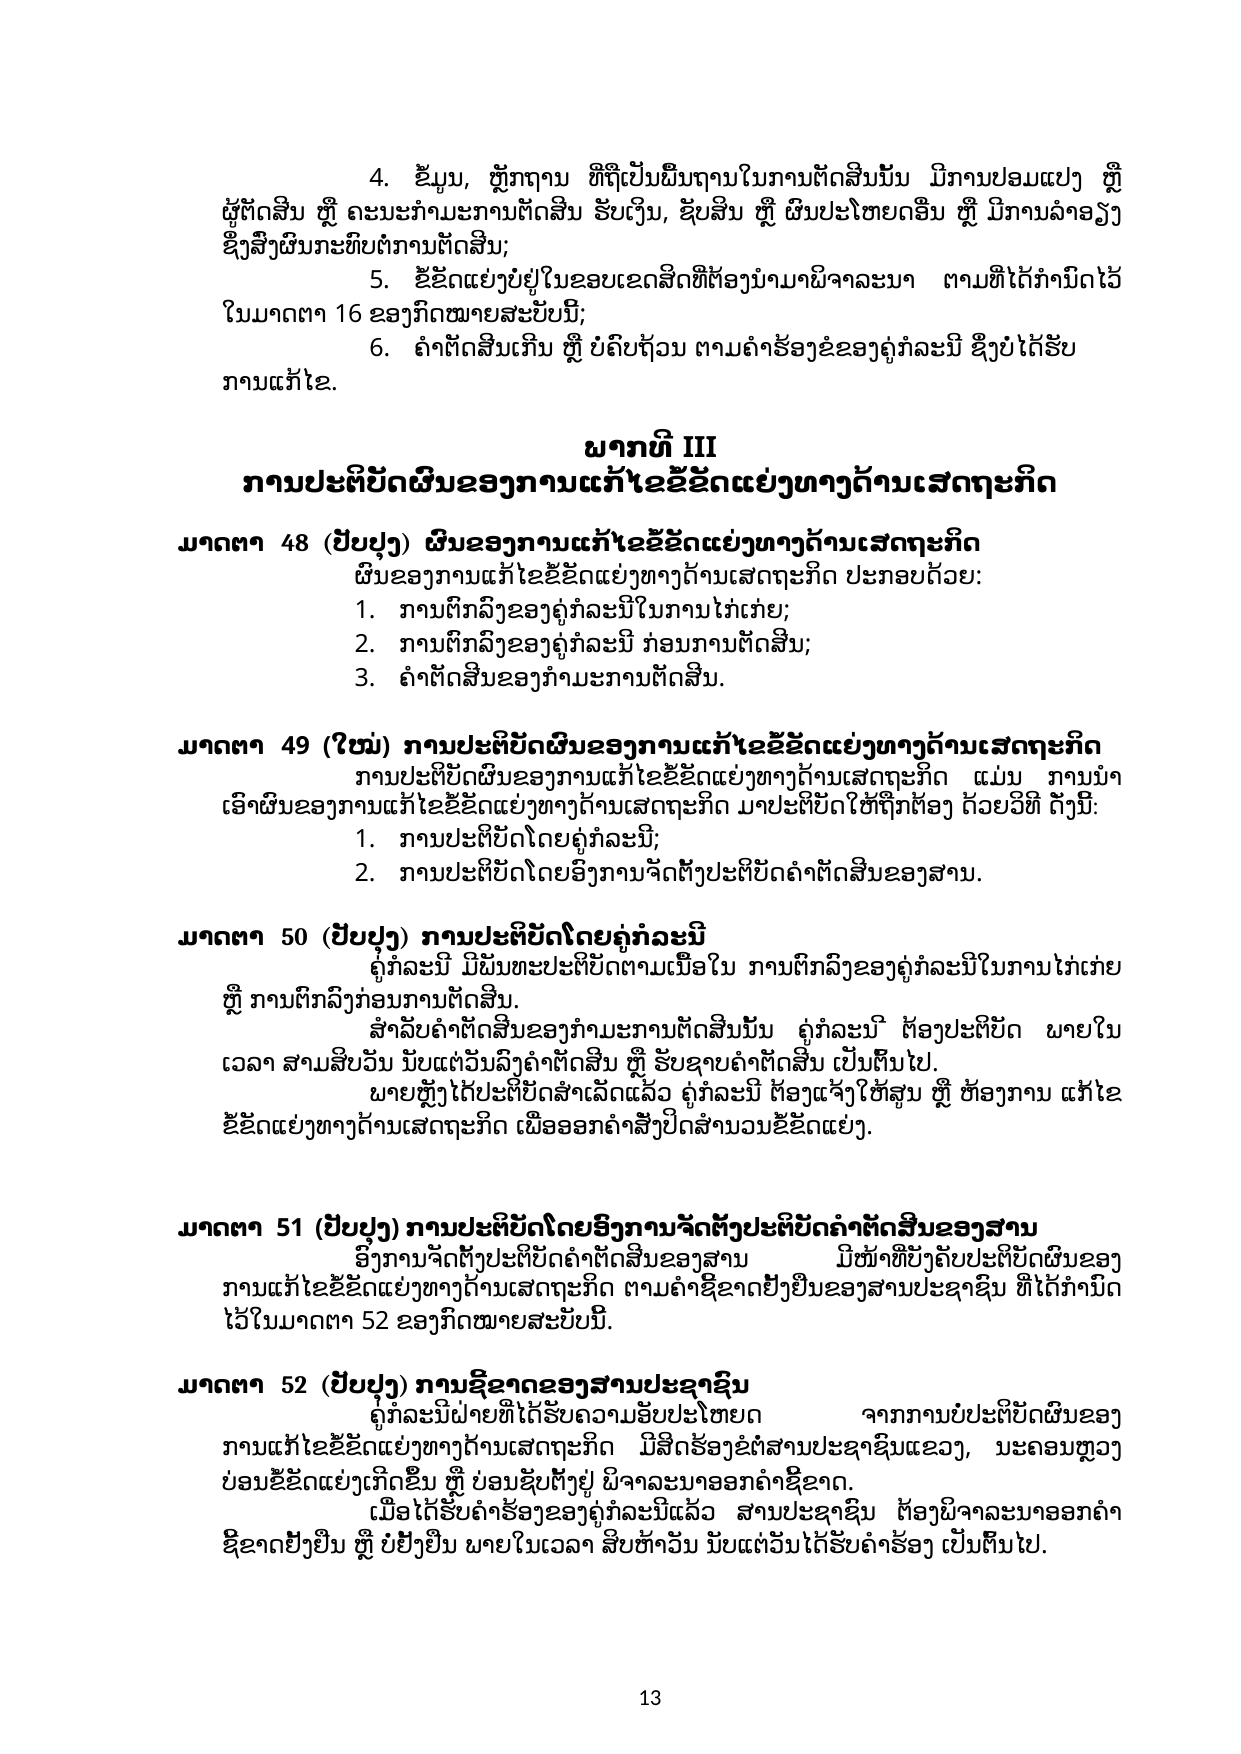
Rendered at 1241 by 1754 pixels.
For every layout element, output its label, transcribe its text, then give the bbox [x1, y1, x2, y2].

text ຜົນຂອງການແກ້ໄຂຂໍ້ຂັດແຍ່ງທາງດ້ານເສດຖະກິດ ປະກອບດ້ວຍ: [236, 557, 1122, 592]
list ຄຳຕັດສີນເກີນ ຫຼື ບໍ່ຄົບຖ້ວນ ຕາມຄຳຮ້ອງຂໍຂອງຄູ່ກໍລະນີ ຊຶ່ງບໍ່ໄດ້ຮັບການແກ້ໄຂ. [222, 330, 1122, 426]
text ສຳລັບຄຳຕັດສີນຂອງກຳມະການຕັດສີນນັ້ນ ຄູ່ກໍລະນີ ຕ້ອງປະຕິບັດ ພາຍໃນເວລາ ສາມສິບວັນ ນັບແຕ່ວັນລົງຄຳຕັດສີນ ຫຼື ຮັບຊາບຄຳຕັດສີນ ເປັນຕົ້ນໄປ. [222, 1015, 1122, 1078]
list ການຕົກລົງຂອງຄູ່ກໍລະນີໃນການໄກ່ເກ່ຍ; [354, 592, 1122, 626]
list ຂໍ້ຂັດແຍ່ງບໍ່ຢູ່ໃນຂອບເຂດສິດທີ່ຕ້ອງນຳມາພິຈາລະນາ ຕາມທີ່ໄດ້ກຳນົດໄວ້ໃນມາດຕາ 16 ຂອງກົດໝາຍສະບັບນີ້; [222, 262, 1122, 330]
list ການຕົກລົງຂອງຄູ່ກໍລະນີ ກ່ອນການຕັດສີນ; [354, 626, 1122, 660]
subtitle ມາດຕາ 49 (ໃໝ່) ການປະຕິບັດຜົນຂອງການແກ້ໄຂຂໍ້ຂັດແຍ່ງທາງດ້ານເສດຖະກິດ [177, 728, 1122, 762]
text ຄູ່ກໍລະນີຝ່າຍທີ່ໄດ້ຮັບຄວາມອັບປະໂຫຍດ ຈາກການບໍ່ປະຕິບັດຜົນຂອງການແກ້ໄຂຂໍ້ຂັດແຍ່ງທາງດ້ານເສດຖະກິດ ມີສິດຮ້ອງຂໍຕໍ່ສານປະຊາຊົນແຂວງ, ນະຄອນຫຼວງ ບ່ອນຂໍ້ຂັດແຍ່ງເກີດຂຶ້ນ ຫຼື ບ່ອນຊັບຕັ້ງຢູ່ ພິຈາລະນາອອກຄຳຊີ້ຂາດ. [222, 1400, 1122, 1497]
list ຂໍ້ມູນ, ຫຼັກຖານ ທີ່ຖືເປັນພື້ນຖານໃນການຕັດສີນນັ້ນ ມີການປອມແປງ ຫຼື ຜູ້ຕັດສີນ ຫຼື ຄະນະກຳມະການຕັດສີນ ຮັບເງິນ, ຊັບສິນ ຫຼື ຜົນປະໂຫຍດອື່ນ ຫຼື ມີການລຳອຽງ ຊຶ່ງສົ່ງຜົນກະທົບຕໍ່ການຕັດສີນ; [222, 159, 1122, 262]
text ອົງການຈັດຕັ້ງປະຕິບັດຄຳຕັດສີນຂອງສານ ມີໜ້າທີ່ບັງຄັບປະຕິບັດຜົນຂອງການແກ້ໄຂຂໍ້ຂັດແຍ່ງທາງດ້ານເສດຖະກິດ ຕາມຄຳຊີ້ຂາດຢັ້ງຢືນຂອງສານປະຊາຊົນ ທີ່ໄດ້ກໍານົດໄວ້ໃນມາດຕາ 52 ຂອງກົດໝາຍສະບັບນີ້. [222, 1244, 1122, 1336]
list ການປະຕິບັດໂດຍຄູ່ກໍລະນີ; [222, 820, 1122, 854]
subtitle ມາດຕາ 50 (ປັບປຸງ) ການປະຕິບັດໂດຍຄູ່ກໍລະນີ [177, 923, 1122, 952]
subtitle ມາດຕາ 48 (ປັບປຸງ) ຜົນຂອງການແກ້ໄຂຂໍ້ຂັດແຍ່ງທາງດ້ານເສດຖະກິດ [177, 528, 1122, 557]
list ຄຳຕັດສີນຂອງກຳມະການຕັດສີນ. [354, 660, 1122, 694]
subtitle ພາກທີ III [177, 426, 1122, 466]
list ການປະຕິບັດໂດຍອົງການຈັດຕັ້ງປະຕິບັດຄຳຕັດສີນຂອງສານ. [222, 854, 1122, 888]
text ມາດຕາ 51 (ປັບປຸງ) ການປະຕິບັດໂດຍອົງການຈັດຕັ້ງປະຕິບັດຄໍາຕັດສີນຂອງສານ [177, 1210, 1122, 1244]
text ພາຍຫຼັງໄດ້ປະຕິບັດສຳເລັດແລ້ວ ຄູ່ກໍລະນີ ຕ້ອງແຈ້ງໃຫ້ສູນ ຫຼື ຫ້ອງການ ແກ້ໄຂຂໍ້ຂັດແຍ່ງທາງດ້ານເສດຖະກິດ ເພື່ອອອກຄຳສັ່ງປິດສຳນວນຂໍ້ຂັດແຍ່ງ. [222, 1078, 1122, 1142]
subtitle ການປະຕິບັດຜົນຂອງການແກ້ໄຂຂໍ້ຂັດແຍ່ງທາງດ້ານເສດຖະກິດ [177, 466, 1122, 499]
text ຄູ່ກໍລະນີ ມີພັນທະປະຕິບັດຕາມເນື້ອໃນ ການຕົກລົງຂອງຄູ່ກໍລະນີໃນການໄກ່ເກ່ຍ ຫຼື ການຕົກລົງກ່ອນການຕັດສີນ. [222, 952, 1122, 1015]
text ເມື່ອໄດ້ຮັບຄຳຮ້ອງຂອງຄູ່ກໍລະນີແລ້ວ ສານປະຊາຊົນ ຕ້ອງພິຈາລະນາອອກຄຳຊີ້ຂາດຢັ້ງຢືນ ຫຼື ບໍ່ຢັ້ງຢືນ ພາຍໃນເວລາ ສິບຫ້າວັນ ນັບແຕ່ວັນໄດ້ຮັບຄໍາຮ້ອງ ເປັນຕົ້ນໄປ. [222, 1497, 1122, 1560]
subtitle ມາດຕາ 52 (ປັບປຸງ) ການຊີ້ຂາດຂອງສານປະຊາຊົນ [177, 1370, 1122, 1400]
text ການປະຕິບັດຜົນຂອງການແກ້ໄຂຂໍ້ຂັດແຍ່ງທາງດ້ານເສດຖະກິດ ແມ່ນ ການນຳເອົາຜົນຂອງການແກ້ໄຂຂໍ້ຂັດແຍ່ງທາງດ້ານເສດຖະກິດ ມາປະຕິບັດໃຫ້ຖືກຕ້ອງ ດ້ວຍວິທີ ດັ່ງນີ້: [222, 762, 1122, 820]
